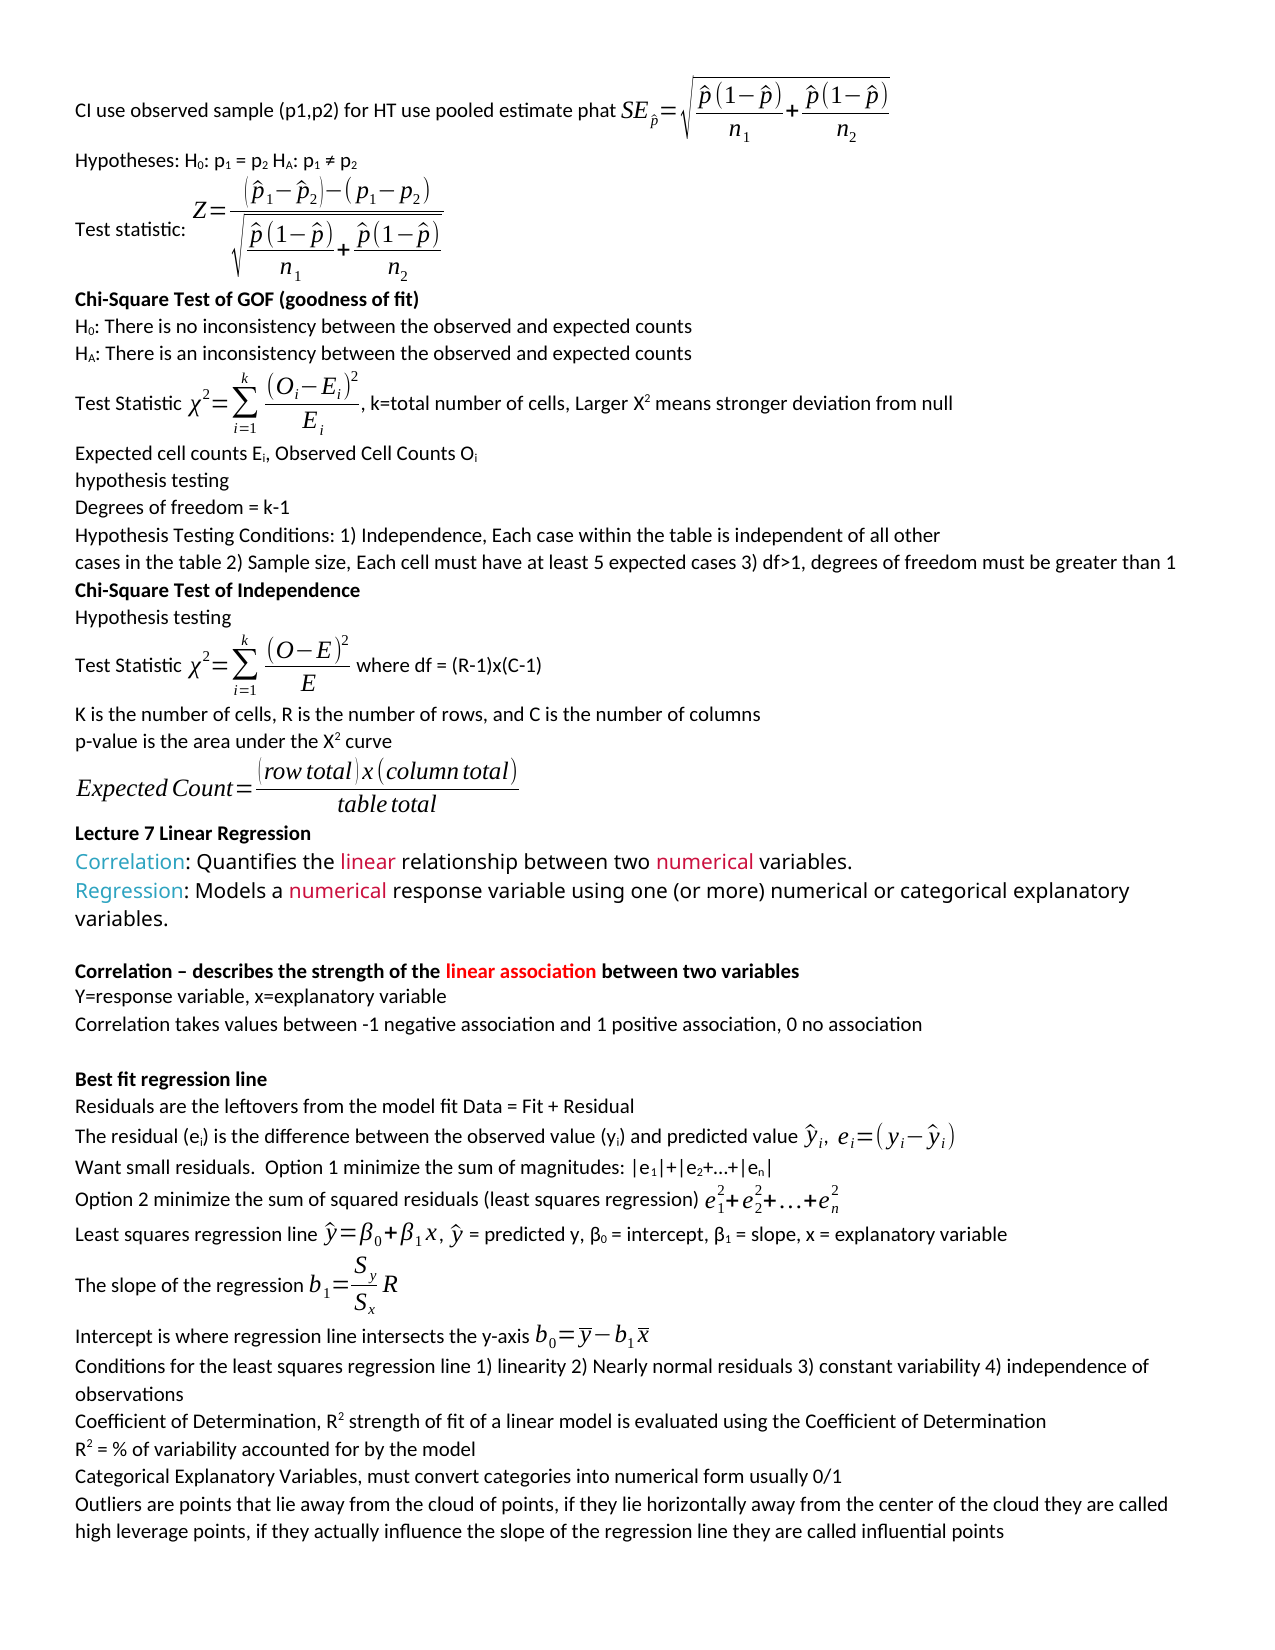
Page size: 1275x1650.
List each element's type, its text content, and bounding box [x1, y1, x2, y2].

text Best fit regression line [75, 1066, 1200, 1091]
text Regression: Models a numerical response variable using one (or more) numerical or categorical explanatory variables. [75, 876, 1200, 933]
text Test Statistic , k=total number of cells, Larger Χ2 means stronger deviation from null [75, 368, 1200, 438]
text Want small residuals. Option 1 minimize the sum of magnitudes: |e1|+|e2+…+|en| [75, 1154, 1200, 1180]
text Correlation: Quantifies the linear relationship between two numerical variables. [75, 847, 1200, 876]
text Expected cell counts Ei, Observed Cell Counts Oi [75, 440, 1200, 465]
text Correlation – describes the strength of the linear association between two variables [75, 958, 1200, 983]
text p-value is the area under the X2 curve [75, 728, 1200, 754]
text The residual (ei) is the difference between the observed value (yi) and predicted value , [75, 1121, 1200, 1152]
text CI use observed sample (p1,p2) for HT use pooled estimate phat [75, 75, 1200, 146]
text Y=response variable, x=explanatory variable [75, 983, 1200, 1009]
text K is the number of cells, R is the number of rows, and C is the number of columns [75, 701, 1200, 726]
text Test Statistic where df = (R-1)x(C-1) [75, 632, 1200, 699]
text hypothesis testing [75, 467, 1200, 493]
text Intercept is where regression line intersects the y-axis [75, 1320, 1200, 1352]
text Option 2 minimize the sum of squared residuals (least squares regression) [75, 1182, 1200, 1217]
text Chi-Square Test of GOF (goodness of fit) [75, 286, 1200, 311]
text Hypothesis Testing Conditions: 1) Independence, Each case within the table is independent of all other [75, 522, 1200, 547]
text Degrees of freedom = k-1 [75, 494, 1200, 520]
text The slope of the regression [75, 1252, 1200, 1318]
text Test statistic: [75, 175, 1200, 284]
text Categorical Explanatory Variables, must convert categories into numerical form usually 0/1 [75, 1463, 1200, 1489]
text HA: There is an inconsistency between the observed and expected counts [75, 341, 1200, 366]
text Conditions for the least squares regression line 1) linearity 2) Nearly normal residuals 3) constant variability 4) independence of observations [75, 1354, 1200, 1407]
text Hypothesis testing [75, 604, 1200, 629]
text Residuals are the leftovers from the model fit Data = Fit + Residual [75, 1093, 1200, 1118]
text Least squares regression line , = predicted y, β0 = intercept, β1 = slope, x = explanatory variable [75, 1219, 1200, 1250]
text R2 = % of variability accounted for by the model [75, 1436, 1200, 1461]
text Lecture 7 Linear Regression [75, 820, 1200, 845]
text Coefficient of Determination, R2 strength of fit of a linear model is evaluated using the Coefficient of Determination [75, 1408, 1200, 1434]
text Correlation takes values between -1 negative association and 1 positive association, 0 no association [75, 1011, 1200, 1036]
text cases in the table 2) Sample size, Each cell must have at least 5 expected cases 3) df>1, degrees of freedom must be greater than 1 [75, 549, 1200, 575]
text Chi-Square Test of Independence [75, 577, 1200, 602]
text H0: There is no inconsistency between the observed and expected counts [75, 313, 1200, 338]
text Hypotheses: H0: p1 = p2 HA: p1 ≠ p2 [75, 147, 1200, 173]
